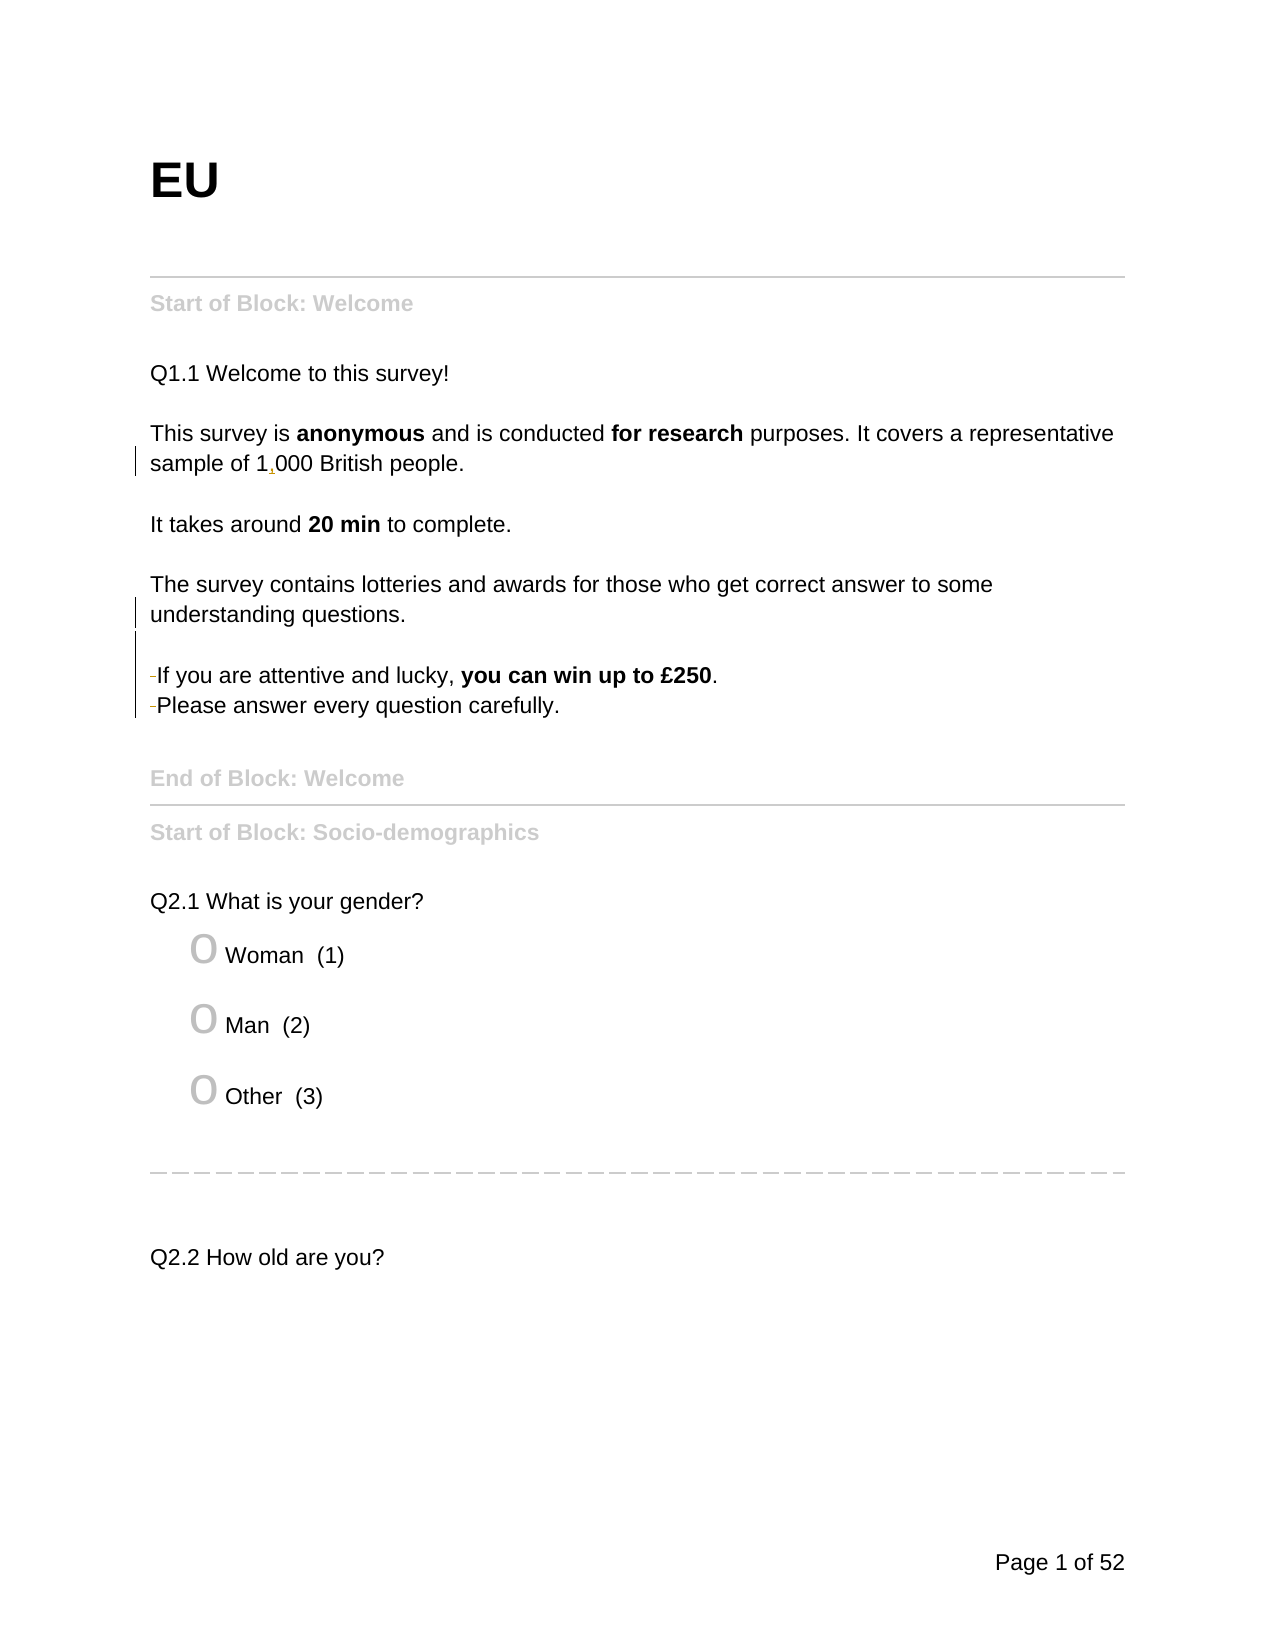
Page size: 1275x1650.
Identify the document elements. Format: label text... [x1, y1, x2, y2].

text Q2.1 What is your gender? [150, 888, 1125, 914]
text End of Block: Welcome [150, 765, 1125, 791]
list Man (2) [187, 988, 1125, 1050]
text EU [150, 150, 1125, 207]
text Start of Block: Welcome [150, 290, 1125, 317]
text If you are attentive and lucky, you can win up to £250. Please answer every question carefully. [150, 631, 1125, 718]
text Start of Block: Socio-demographics [150, 819, 1125, 845]
list Other (3) [187, 1059, 1125, 1120]
text Q1.1 Welcome to this survey! This survey is anonymous and is conducted for research purposes. It covers a representative sample of 1000 British people. It takes around 20 min to complete. The survey contains lotteries and awards for those who get correct answer to some understanding questions. [150, 359, 1125, 627]
text Q2.2 How old are you? [150, 1243, 1125, 1270]
list Woman (1) [187, 918, 1125, 979]
